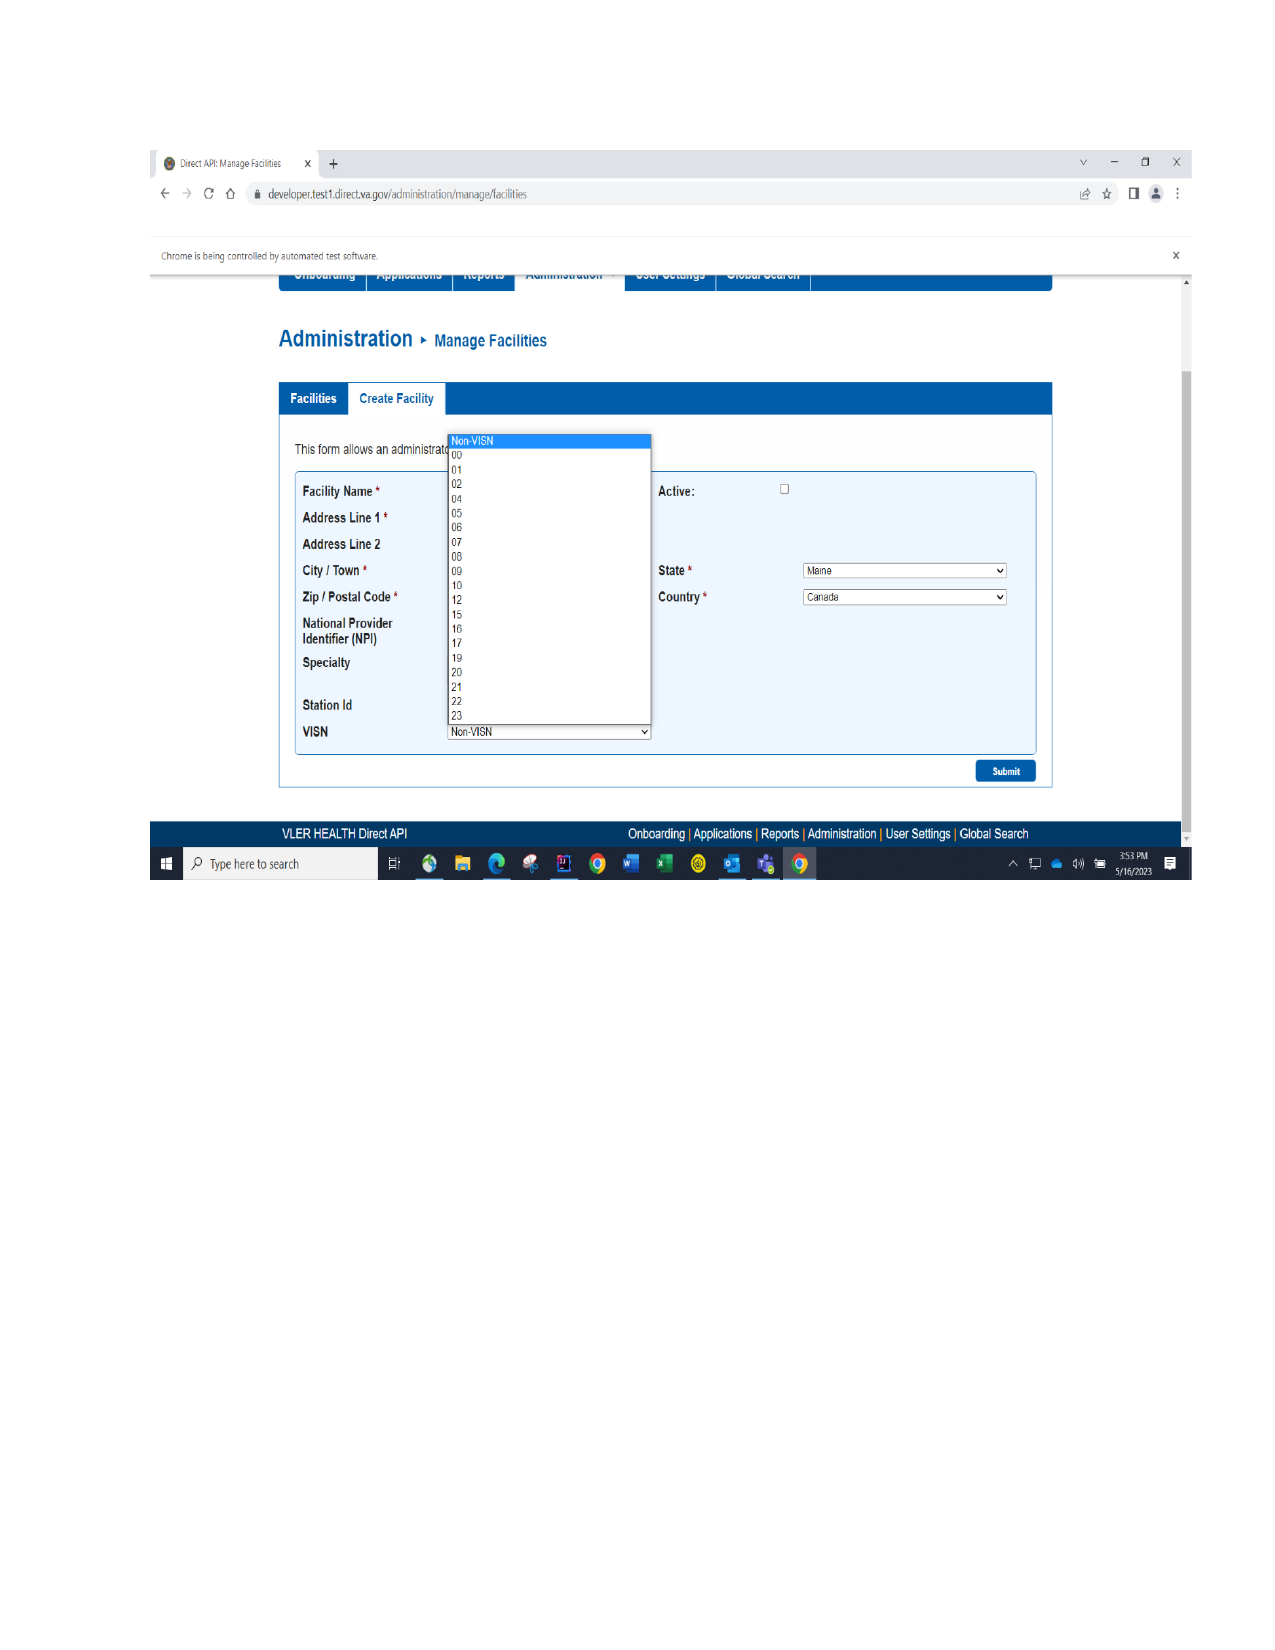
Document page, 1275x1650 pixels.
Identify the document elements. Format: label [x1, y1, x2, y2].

picture [150, 150, 1192, 880]
